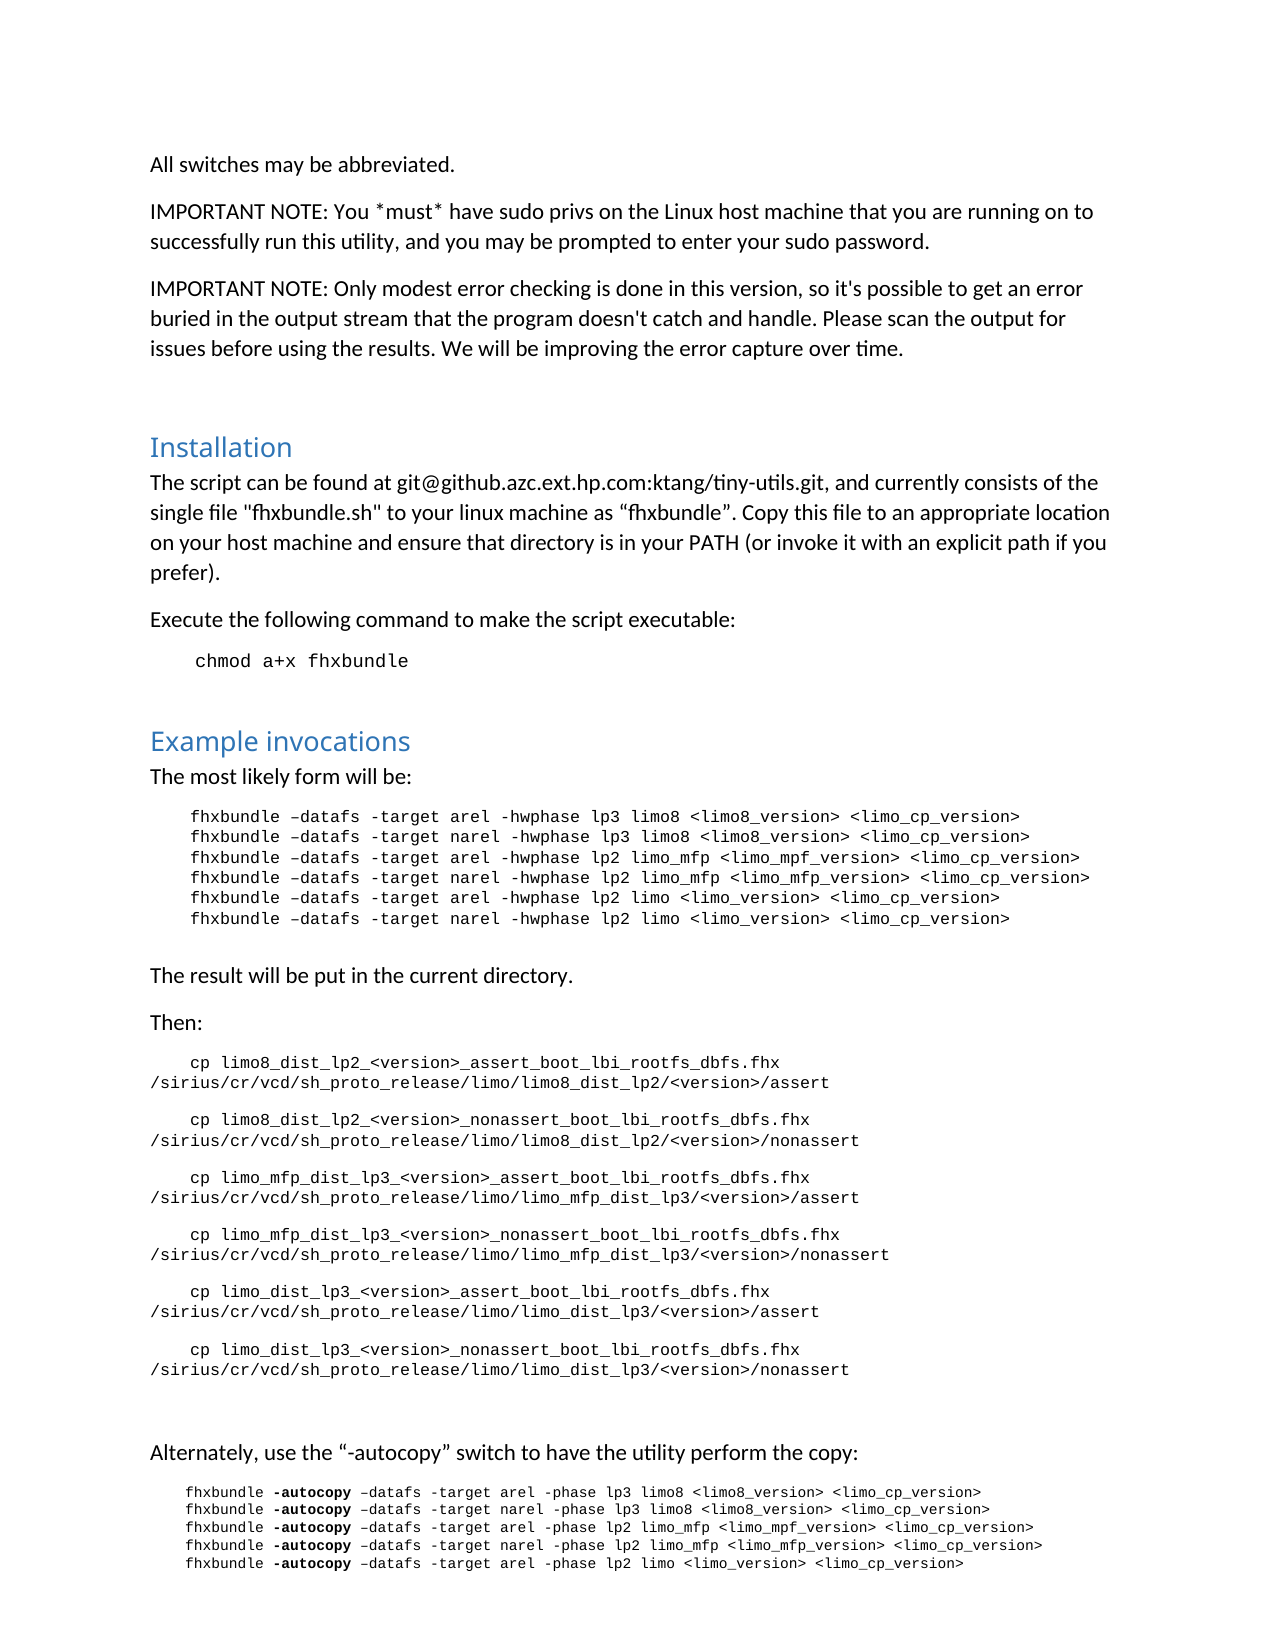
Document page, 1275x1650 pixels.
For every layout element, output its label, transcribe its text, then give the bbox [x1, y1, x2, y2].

text IMPORTANT NOTE: Only modest error checking is done in this version, so it's possible to get an error buried in the output stream that the program doesn't catch and handle. Please scan the output for issues before using the results. We will be improving the error capture over time. [150, 274, 1125, 362]
text Execute the following command to make the script executable: [150, 605, 1125, 633]
text The result will be put in the current directory. [150, 961, 1125, 989]
text IMPORTANT NOTE: You *must* have sudo privs on the Linux host machine that you are running on to successfully run this utility, and you may be prompted to enter your sudo password. [150, 197, 1125, 255]
text fhxbundle -autocopy –datafs -target arel -phase lp3 limo8 <limo8_version> <limo_cp_version> [150, 1485, 1125, 1501]
text Alternately, use the “-autocopy” switch to have the utility perform the copy: [150, 1438, 1125, 1466]
text fhxbundle -autocopy –datafs -target arel -phase lp2 limo <limo_version> <limo_cp_version> [150, 1556, 1125, 1573]
subtitle Example invocations [150, 722, 1125, 759]
text fhxbundle –datafs -target arel -hwphase lp2 limo_mfp <limo_mpf_version> <limo_cp_version> [150, 849, 1125, 868]
text fhxbundle –datafs -target narel -hwphase lp3 limo8 <limo8_version> <limo_cp_version> [150, 829, 1125, 848]
text fhxbundle -autocopy –datafs -target arel -phase lp2 limo_mfp <limo_mpf_version> <limo_cp_version> [150, 1520, 1125, 1537]
text The most likely form will be: [150, 762, 1125, 790]
text fhxbundle –datafs -target narel -hwphase lp2 limo_mfp <limo_mfp_version> <limo_cp_version> [150, 870, 1125, 888]
text cp limo8_dist_lp2_<version>_nonassert_boot_lbi_rootfs_dbfs.fhx /sirius/cr/vcd/sh_proto_release/limo/limo8_dist_lp2/<version>/nonassert [150, 1112, 1125, 1151]
text fhxbundle -autocopy –datafs -target narel -phase lp3 limo8 <limo8_version> <limo_cp_version> [150, 1503, 1125, 1519]
text cp limo_mfp_dist_lp3_<version>_nonassert_boot_lbi_rootfs_dbfs.fhx /sirius/cr/vcd/sh_proto_release/limo/limo_mfp_dist_lp3/<version>/nonassert [150, 1226, 1125, 1266]
text fhxbundle –datafs -target arel -hwphase lp2 limo <limo_version> <limo_cp_version> [150, 890, 1125, 909]
text fhxbundle -autocopy –datafs -target narel -phase lp2 limo_mfp <limo_mfp_version> <limo_cp_version> [150, 1538, 1125, 1555]
text fhxbundle –datafs -target narel -hwphase lp2 limo <limo_version> <limo_cp_version> [150, 910, 1125, 929]
text fhxbundle –datafs -target arel -hwphase lp3 limo8 <limo8_version> <limo_cp_version> [150, 809, 1125, 828]
text cp limo8_dist_lp2_<version>_assert_boot_lbi_rootfs_dbfs.fhx /sirius/cr/vcd/sh_proto_release/limo/limo8_dist_lp2/<version>/assert [150, 1054, 1125, 1094]
text chmod a+x fhxbundle [150, 652, 1125, 673]
subtitle Installation [150, 428, 1125, 465]
text All switches may be abbreviated. [150, 150, 1125, 178]
text The script can be found at git@github.azc.ext.hp.com:ktang/tiny-utils.git, and currently consists of the single file "fhxbundle.sh" to your linux machine as “fhxbundle”. Copy this file to an appropriate location on your host machine and ensure that directory is in your PATH (or invoke it with an explicit path if you prefer). [150, 468, 1125, 587]
text cp limo_mfp_dist_lp3_<version>_assert_boot_lbi_rootfs_dbfs.fhx /sirius/cr/vcd/sh_proto_release/limo/limo_mfp_dist_lp3/<version>/assert [150, 1169, 1125, 1208]
text cp limo_dist_lp3_<version>_nonassert_boot_lbi_rootfs_dbfs.fhx /sirius/cr/vcd/sh_proto_release/limo/limo_dist_lp3/<version>/nonassert [150, 1341, 1125, 1380]
text cp limo_dist_lp3_<version>_assert_boot_lbi_rootfs_dbfs.fhx /sirius/cr/vcd/sh_proto_release/limo/limo_dist_lp3/<version>/assert [150, 1284, 1125, 1323]
text Then: [150, 1008, 1125, 1036]
